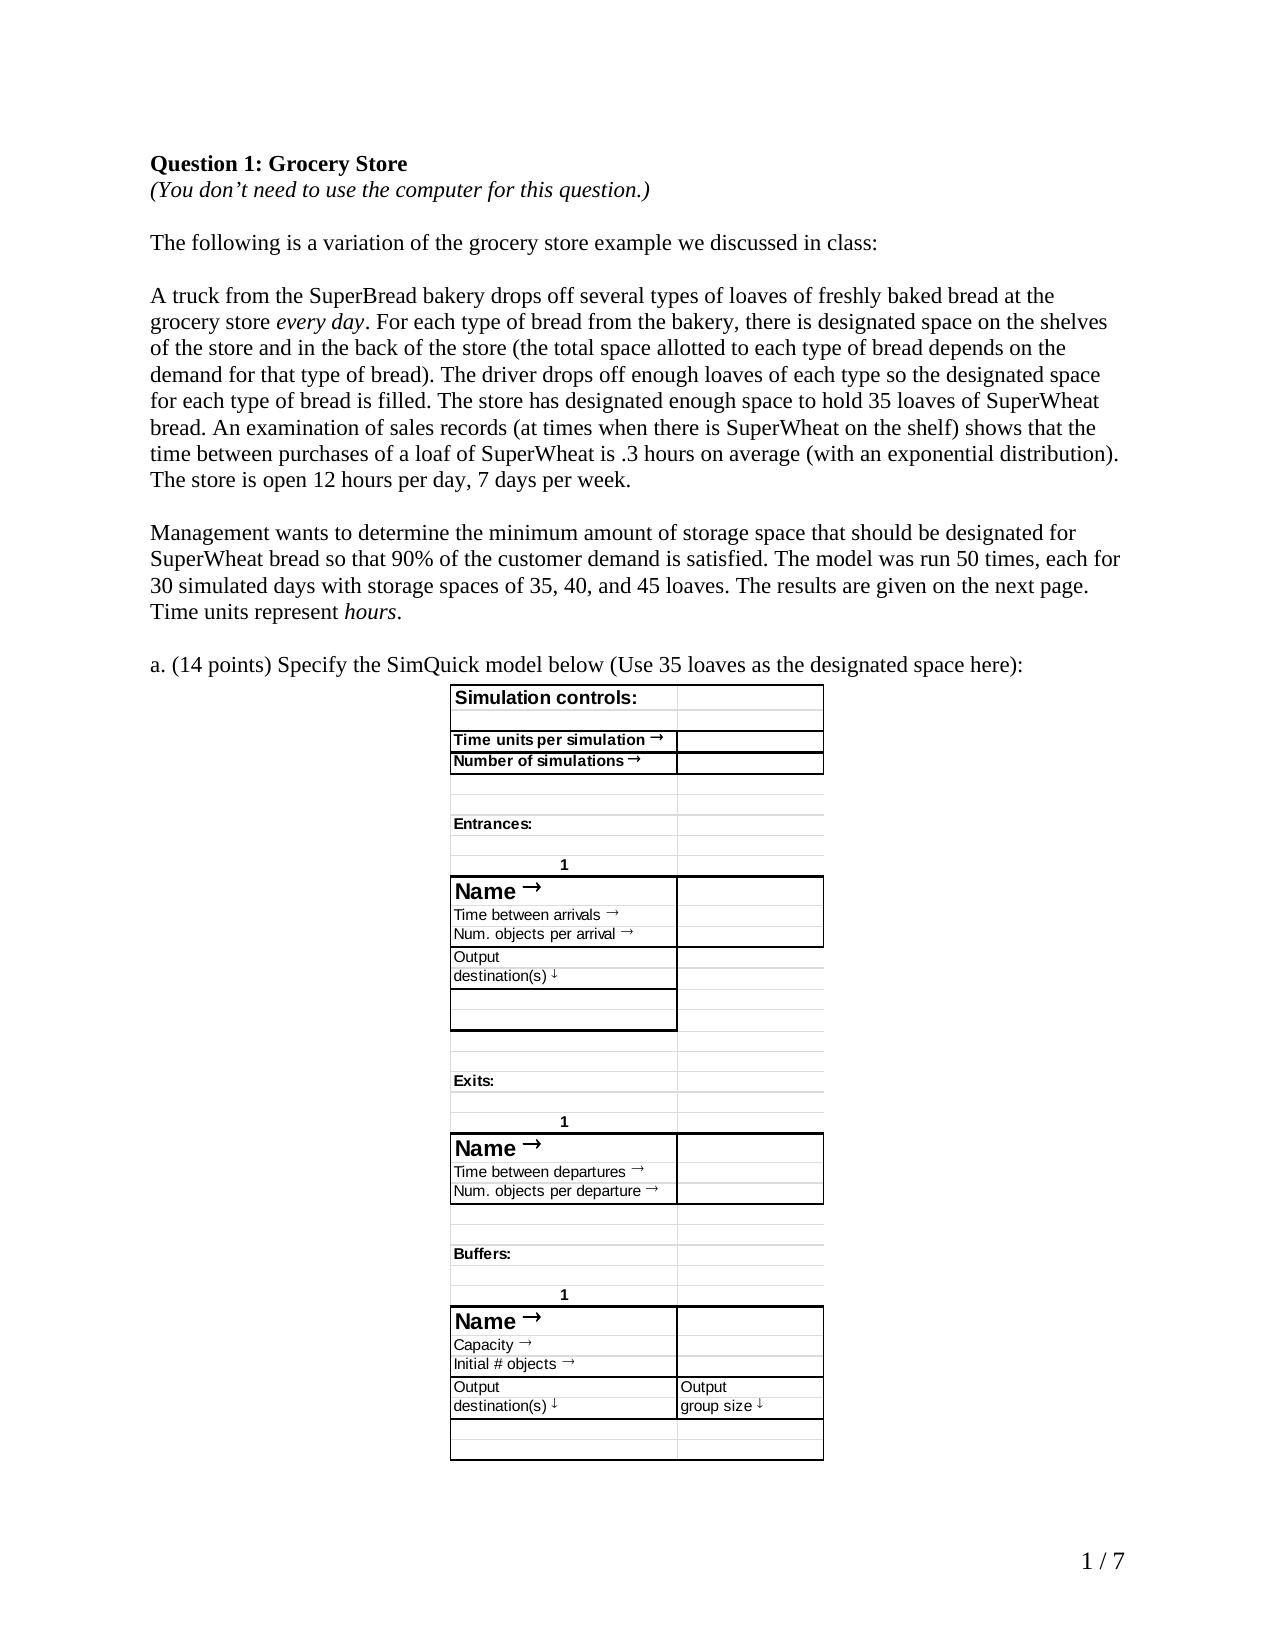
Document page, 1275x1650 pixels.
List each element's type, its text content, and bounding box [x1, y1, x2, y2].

text A truck from the SuperBread bakery drops off several types of loaves of freshly baked bread at the grocery store every day. For each type of bread from the bakery, there is designated space on the shelves of the store and in the back of the store (the total space allotted to each type of bread depends on the demand for that type of bread). The driver drops off enough loaves of each type so the designated space for each type of bread is filled. The store has designated enough space to hold 35 loaves of SuperWheat bread. An examination of sales records (at times when there is SuperWheat on the shelf) shows that the time between purchases of a loaf of SuperWheat is .3 hours on average (with an exponential distribution). The store is open 12 hours per day, 7 days per week. [150, 282, 1125, 493]
text (You don’t need to use the computer for this question.) [150, 176, 1125, 203]
text The following is a variation of the grocery store example we discussed in class: [150, 229, 1125, 255]
subtitle Question 1: Grocery Store [150, 150, 1125, 176]
text a. (14 points) Specify the SimQuick model below (Use 35 loaves as the designated space here): [150, 651, 1125, 677]
text Management wants to determine the minimum amount of storage space that should be designated for SuperWheat bread so that 90% of the customer demand is satisfied. The model was run 50 times, each for 30 simulated days with storage spaces of 35, 40, and 45 loaves. The results are given on the next page. Time units represent hours. [150, 519, 1125, 624]
